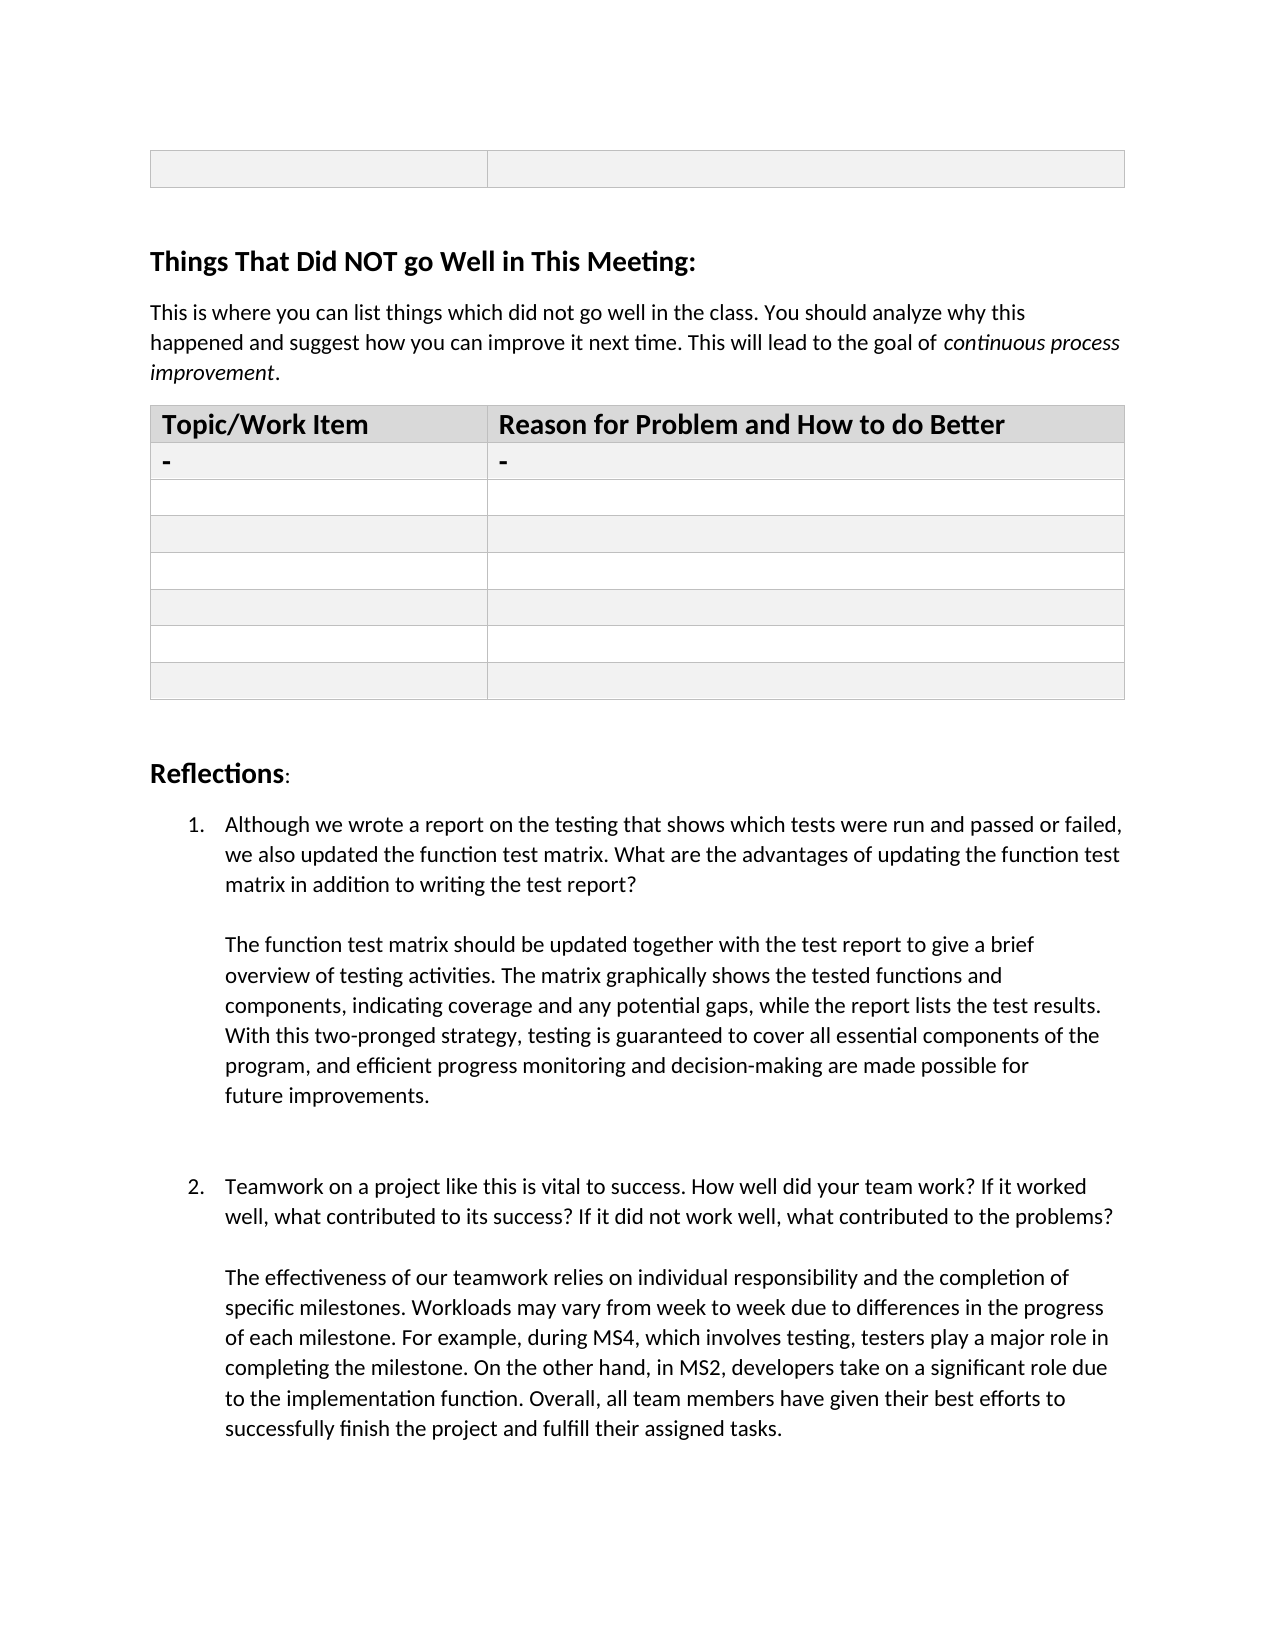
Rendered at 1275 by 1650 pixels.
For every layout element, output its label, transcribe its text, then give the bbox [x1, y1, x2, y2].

table_cell [488, 480, 1124, 515]
table_cell [488, 516, 1124, 552]
table_cell - [151, 443, 487, 478]
table_cell [151, 663, 487, 698]
table_cell [151, 553, 487, 588]
table_header Topic/Work Item [151, 406, 487, 442]
table_cell [488, 626, 1124, 662]
table_cell [488, 151, 1124, 187]
table_header Reason for Problem and How to do Better [488, 406, 1124, 442]
table_cell - [488, 443, 1124, 478]
text Reflections: [150, 755, 1125, 790]
text Things That Did NOT go Well in This Meeting: [150, 243, 1125, 278]
table_cell [151, 516, 487, 552]
table_cell [151, 590, 487, 625]
text This is where you can list things which did not go well in the class. You should analyze why this happened and suggest how you can improve it next time. This will lead to the goal of continuous process improvement. [150, 298, 1125, 386]
table_cell [151, 480, 487, 515]
table_cell [151, 626, 487, 662]
table_cell [151, 151, 487, 187]
table_cell [488, 553, 1124, 588]
table_cell [488, 663, 1124, 698]
text The function test matrix should be updated together with the test report to give a brief overview of testing activities. The matrix graphically shows the tested functions and components, indicating coverage and any potential gaps, while the report lists the test results. With this two-pronged strategy, testing is guaranteed to cover all essential components of the program, and efficient progress monitoring and decision-making are made possible for future improvements. [225, 900, 1125, 1170]
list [187, 1172, 1125, 1442]
table_cell [488, 590, 1124, 625]
list Although we wrote a report on the testing that shows which tests were run and passed or failed, we also updated the function test matrix. What are the advantages of updating the function test matrix in addition to writing the test report? [187, 810, 1125, 898]
